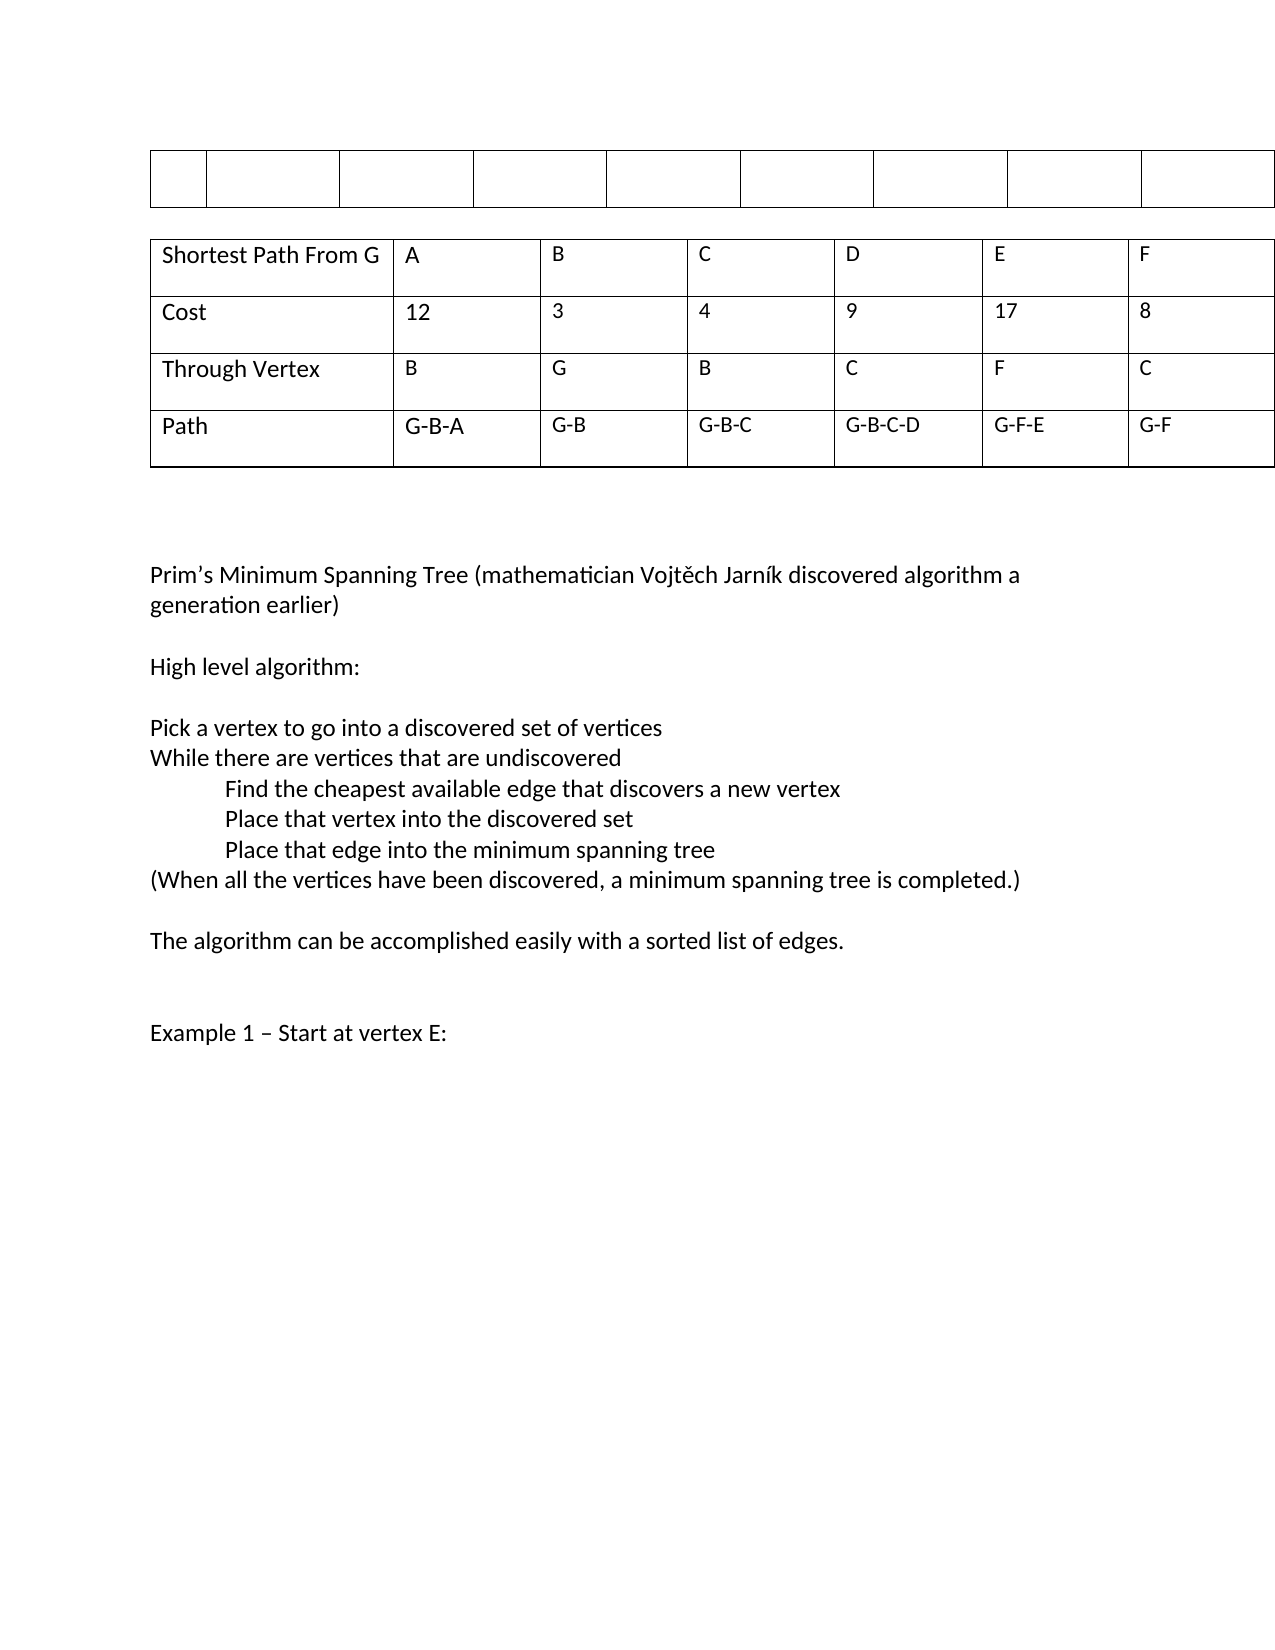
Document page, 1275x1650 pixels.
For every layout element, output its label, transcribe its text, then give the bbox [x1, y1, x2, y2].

table_cell G-F-E [983, 411, 1128, 466]
table_header D [835, 240, 982, 296]
text High level algorithm: [150, 651, 1125, 681]
text Pick a vertex to go into a discovered set of vertices [150, 712, 1125, 742]
text The algorithm can be accomplished easily with a sorted list of edges. [150, 925, 1125, 956]
table_cell G-B-C-D [835, 411, 982, 466]
table_header F [1129, 240, 1274, 296]
text Find the cheapest available edge that discovers a new vertex [150, 773, 1125, 803]
table_cell [207, 151, 339, 207]
table_cell 4 [688, 297, 834, 352]
table_cell F [983, 354, 1128, 409]
text Place that edge into the minimum spanning tree [150, 834, 1125, 864]
table_header Shortest Path From G [151, 240, 393, 296]
table_cell C [835, 354, 982, 409]
table_cell [741, 151, 873, 207]
table_header C [688, 240, 834, 296]
table_header B [541, 240, 687, 296]
table_cell 17 [983, 297, 1128, 352]
table_cell [1008, 151, 1141, 207]
table_cell [340, 151, 473, 207]
table_cell C [1129, 354, 1274, 409]
table_cell Through Vertex [151, 354, 393, 409]
table_cell G [541, 354, 687, 409]
table_header E [983, 240, 1128, 296]
table_cell 3 [541, 297, 687, 352]
table_cell [874, 151, 1007, 207]
text (When all the vertices have been discovered, a minimum spanning tree is completed.) [150, 864, 1125, 895]
table_cell G-B [541, 411, 687, 466]
table_header A [394, 240, 540, 296]
text Example 1 – Start at vertex E: [150, 1017, 1125, 1047]
table_cell G-B-A [394, 411, 540, 466]
table_cell 9 [835, 297, 982, 352]
table_cell Path [151, 411, 393, 466]
table_cell B [394, 354, 540, 409]
table_cell B [688, 354, 834, 409]
text Prim’s Minimum Spanning Tree (mathematician Vojtěch Jarník discovered algorithm a generation earlier) [150, 559, 1125, 620]
table_cell 12 [394, 297, 540, 352]
table_cell [1142, 151, 1274, 207]
table_cell 8 [1129, 297, 1274, 352]
text Place that vertex into the discovered set [150, 803, 1125, 834]
table_cell G-B-C [688, 411, 834, 466]
table_cell G-F [1129, 411, 1274, 466]
table_cell [474, 151, 606, 207]
text While there are vertices that are undiscovered [150, 742, 1125, 773]
table_cell Cost [151, 297, 393, 352]
table_cell [607, 151, 740, 207]
